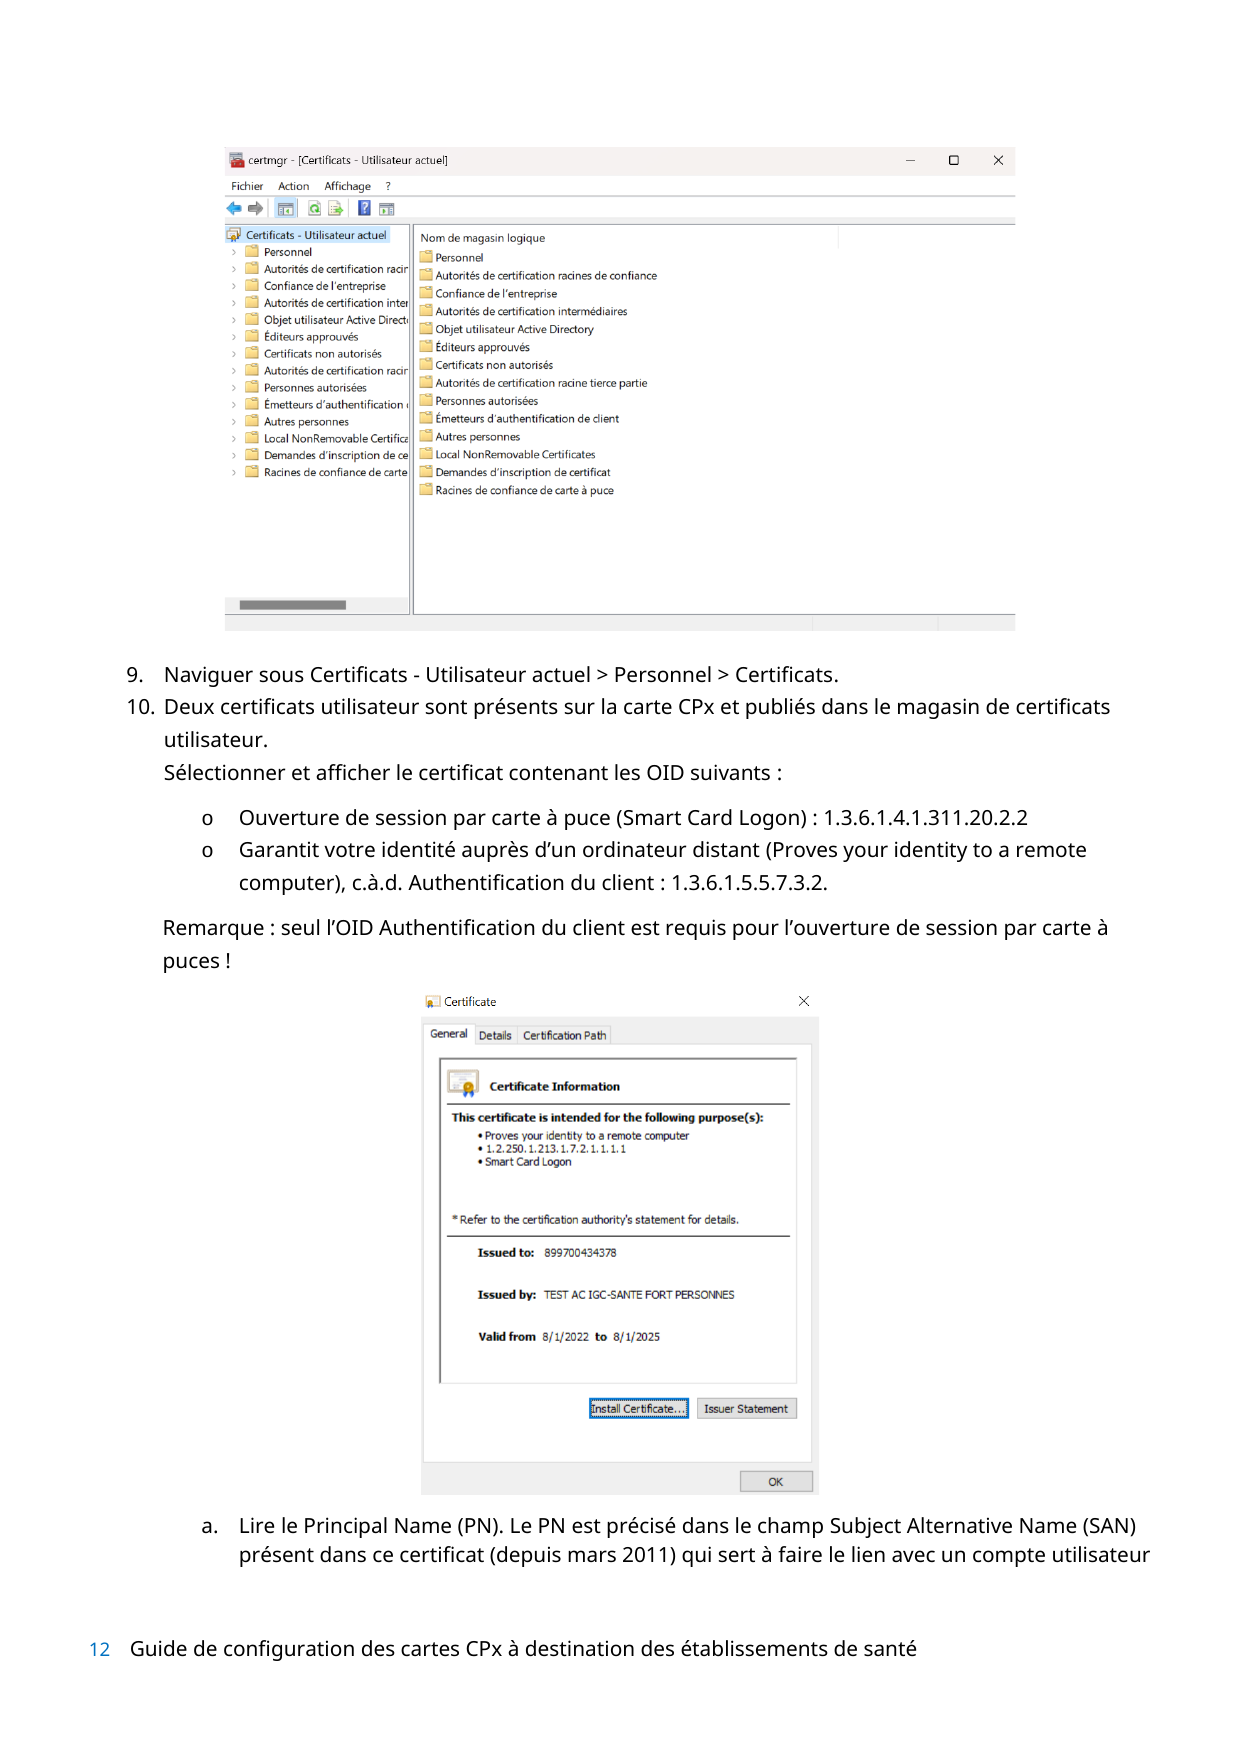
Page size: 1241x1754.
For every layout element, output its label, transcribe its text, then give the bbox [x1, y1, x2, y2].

list Sélectionner et afficher le certificat contenant les OID suivants : [164, 758, 1152, 786]
picture [224, 147, 1016, 631]
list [201, 1511, 1152, 1568]
picture [421, 991, 820, 1495]
list Naviguer sous Certificats - Utilisateur actuel > Personnel > Certificats. [126, 660, 1152, 688]
list Deux certificats utilisateur sont présents sur la carte CPx et publiés dans le magasin de certificats utilisateur. [126, 692, 1152, 753]
list Garantit votre identité auprès d’un ordinateur distant (Proves your identity to a remote computer), c.à.d. Authentification du client : 1.3.6.1.5.5.7.3.2. [201, 836, 1152, 897]
list Ouverture de session par carte à puce (Smart Card Logon) : 1.3.6.1.4.1.311.20.2.2 [201, 803, 1152, 831]
text Remarque : seul l’OID Authentification du client est requis pour l’ouverture de session par carte à puces ! [162, 913, 1152, 974]
